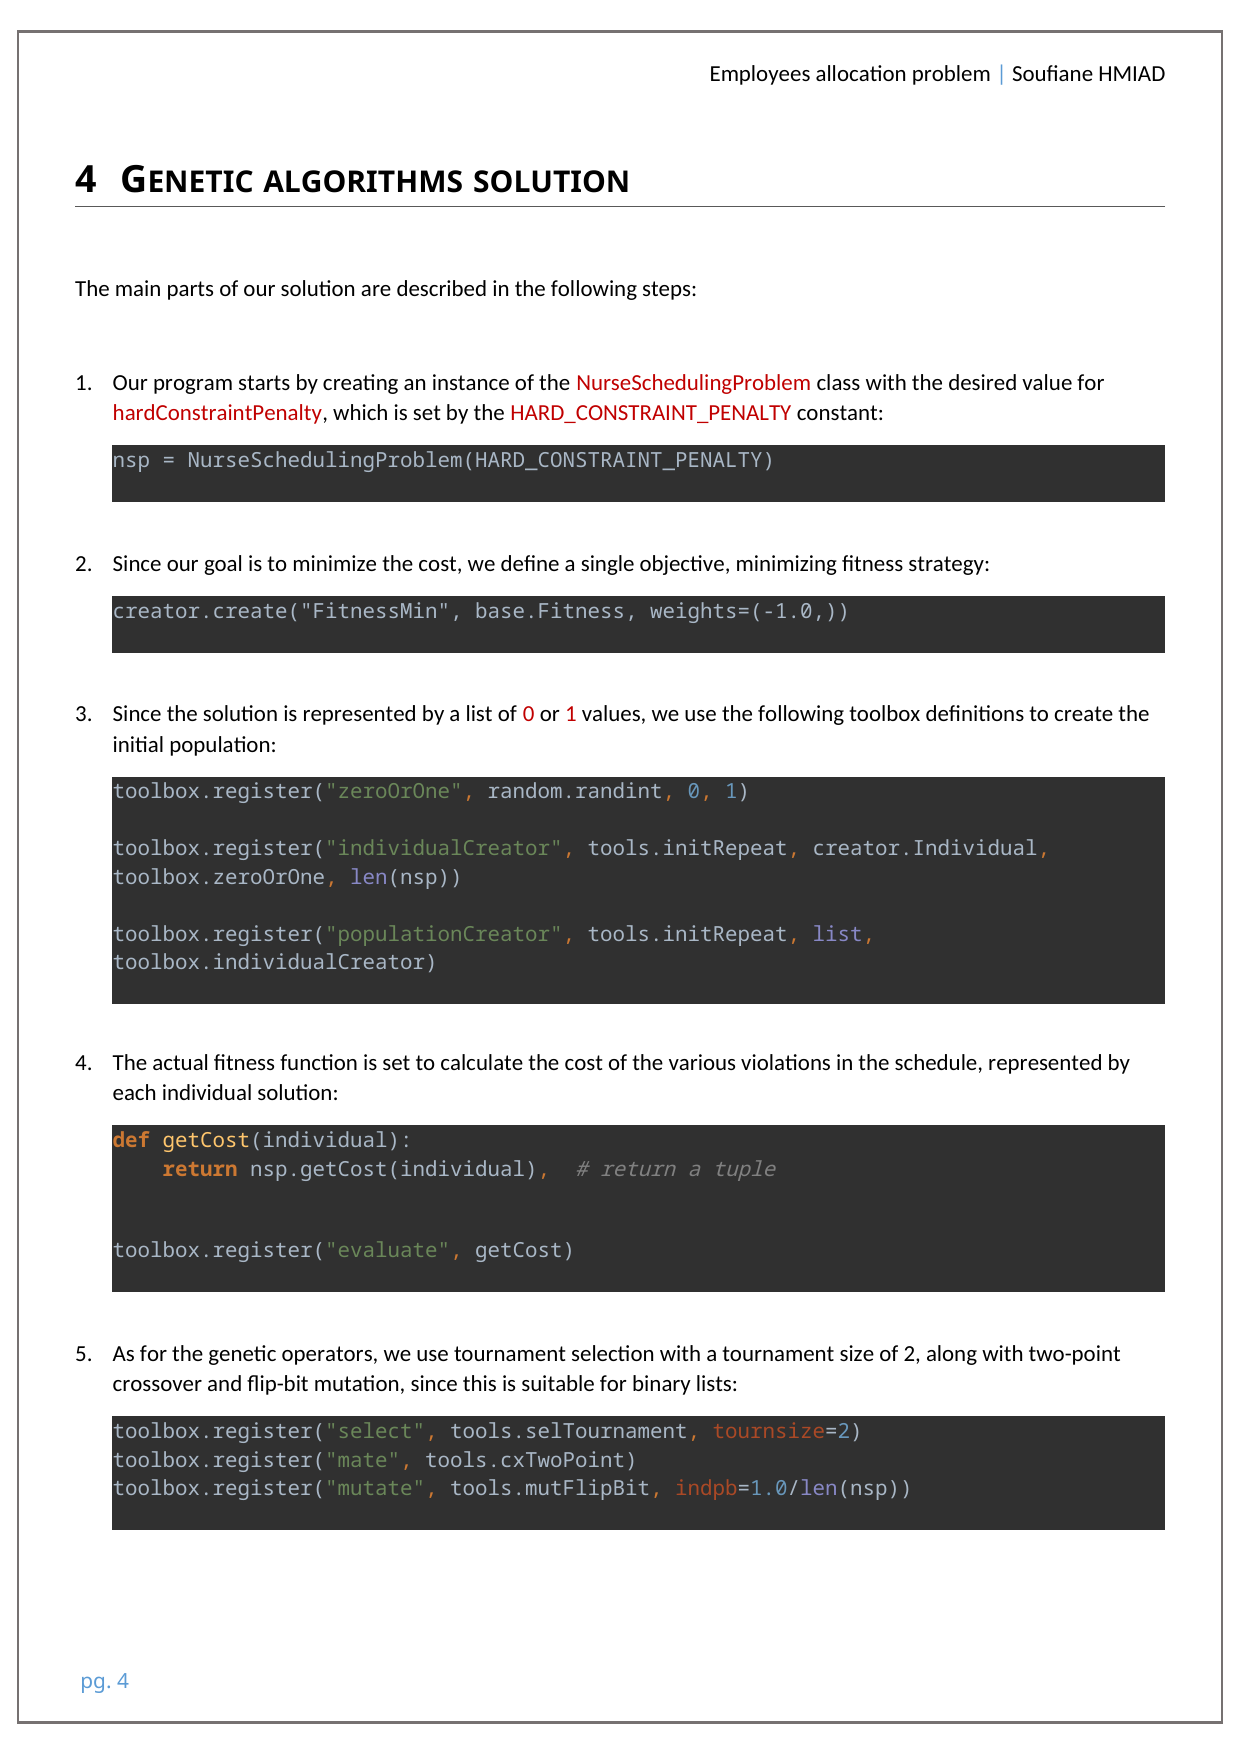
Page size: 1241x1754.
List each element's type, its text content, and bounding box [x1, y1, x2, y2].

text toolbox.register("zeroOrOne", random.randint, 0, 1) [112, 777, 1165, 805]
list The actual fitness function is set to calculate the cost of the various violations in the schedule, represented by each individual solution: [75, 1048, 1165, 1106]
text toolbox.register("mate", tools.cxTwoPoint) [112, 1445, 1165, 1473]
text toolbox.register("evaluate", getCost) [112, 1236, 1165, 1264]
list As for the genetic operators, we use tournament selection with a tournament size of 2, along with two-point crossover and flip-bit mutation, since this is suitable for binary lists: [75, 1339, 1165, 1398]
text return nsp.getCost(individual), # return a tuple [112, 1154, 1165, 1182]
subtitle Genetic algorithms solution [75, 153, 1165, 206]
list Since the solution is represented by a list of 0 or 1 values, we use the following toolbox definitions to create the initial population: [75, 699, 1165, 758]
text toolbox.register("mutate", tools.mutFlipBit, indpb=1.0/len(nsp)) [112, 1473, 1165, 1502]
list Our program starts by creating an instance of the NurseSchedulingProblem class with the desired value for hardConstraintPenalty, which is set by the HARD_CONSTRAINT_PENALTY constant: [75, 368, 1165, 426]
text creator.create("FitnessMin", base.Fitness, weights=(-1.0,)) [112, 596, 1165, 624]
text The main parts of our solution are described in the following steps: [75, 274, 1165, 302]
text toolbox.register("select", tools.selTournament, tournsize=2) [112, 1416, 1165, 1445]
text def getCost(individual): [112, 1125, 1165, 1154]
list Since our goal is to minimize the cost, we define a single objective, minimizing fitness strategy: [75, 549, 1165, 577]
text toolbox.register("individualCreator", tools.initRepeat, creator.Individual, toolbox.zeroOrOne, len(nsp)) [112, 833, 1165, 890]
text toolbox.register("populationCreator", tools.initRepeat, list, toolbox.individualCreator) [112, 919, 1165, 976]
text nsp = NurseSchedulingProblem(HARD_CONSTRAINT_PENALTY) [112, 445, 1165, 474]
